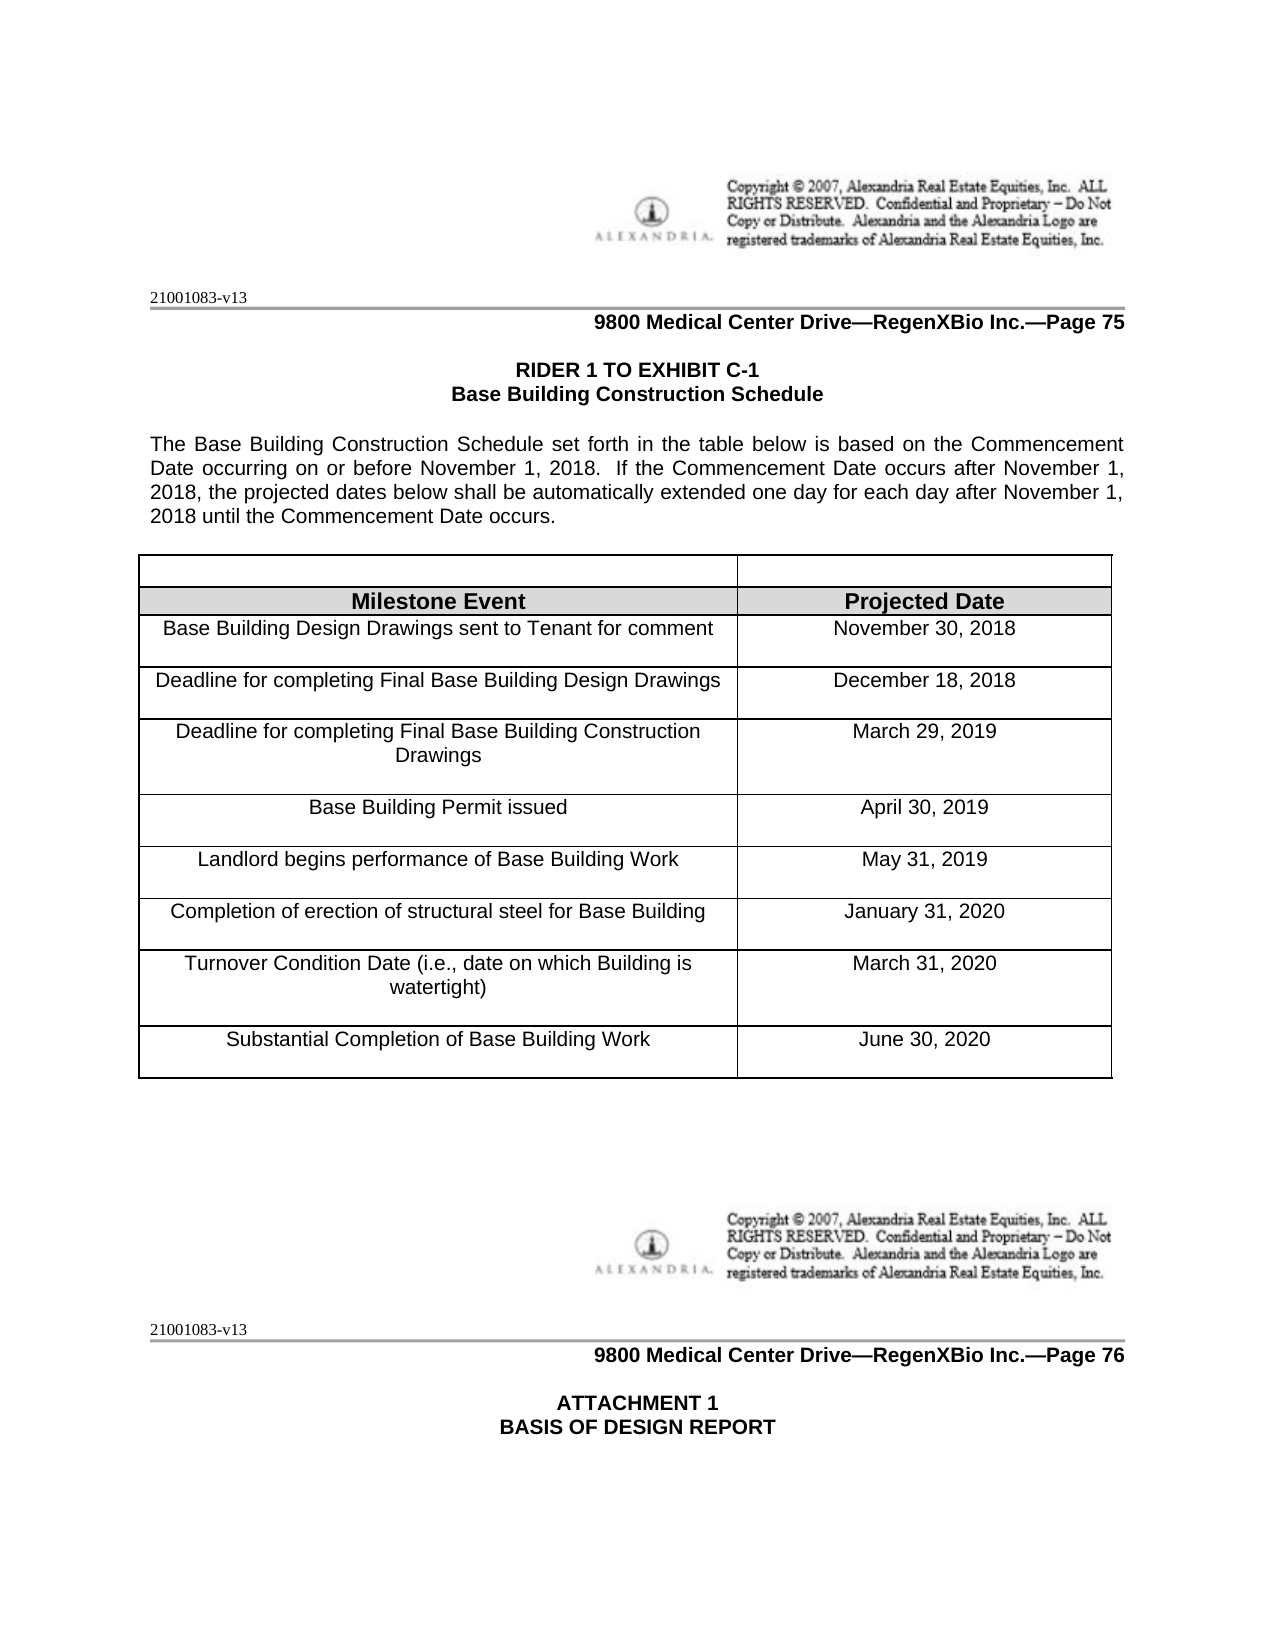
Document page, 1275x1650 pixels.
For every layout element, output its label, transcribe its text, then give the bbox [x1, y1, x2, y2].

table_cell March 29, 2019 [738, 720, 1111, 794]
table_cell Base Building Design Drawings sent to Tenant for comment [140, 616, 737, 666]
table_cell May 31, 2019 [738, 847, 1111, 897]
table_header [140, 556, 737, 586]
table_cell January 31, 2020 [738, 899, 1111, 949]
table_cell April 30, 2019 [738, 795, 1111, 846]
table_cell March 31, 2020 [738, 951, 1111, 1025]
table_cell November 30, 2018 [738, 616, 1111, 666]
text The Base Building Construction Schedule set forth in the table below is based on the Commencement Date occurring on or before November 1, 2018. If the Commencement Date occurs after November 1, 2018, the projected dates below shall be automatically extended one day for each day after November 1, 2018 until the Commencement Date occurs. [150, 432, 1125, 528]
table_cell Substantial Completion of Base Building Work [140, 1027, 737, 1077]
text RIDER 1 TO EXHIBIT C-1 [150, 358, 1125, 382]
table_cell June 30, 2020 [738, 1027, 1111, 1077]
picture [595, 150, 1125, 288]
text 9800 Medical Center Drive—RegenXBio Inc.—Page 76 [150, 1343, 1125, 1366]
table_cell December 18, 2018 [738, 668, 1111, 718]
text 9800 Medical Center Drive—RegenXBio Inc.—Page 75 [150, 310, 1125, 334]
text 21001083-v13 [150, 287, 1125, 306]
table_cell Completion of erection of structural steel for Base Building [140, 899, 737, 949]
table_cell Base Building Permit issued [140, 795, 737, 846]
table_cell Projected Date [738, 588, 1111, 614]
table_cell Deadline for completing Final Base Building Construction Drawings [140, 720, 737, 794]
text Base Building Construction Schedule [150, 382, 1125, 406]
table_cell Deadline for completing Final Base Building Design Drawings [140, 668, 737, 718]
table_cell Landlord begins performance of Base Building Work [140, 847, 737, 897]
table_cell Turnover Condition Date (i.e., date on which Building is watertight) [140, 951, 737, 1025]
picture [595, 1182, 1125, 1321]
text 21001083-v13 [150, 1320, 1125, 1339]
table_header [738, 556, 1111, 586]
text ATTACHMENT 1 [150, 1391, 1125, 1414]
text BASIS OF DESIGN REPORT [150, 1414, 1125, 1438]
table_cell Milestone Event [140, 588, 737, 614]
